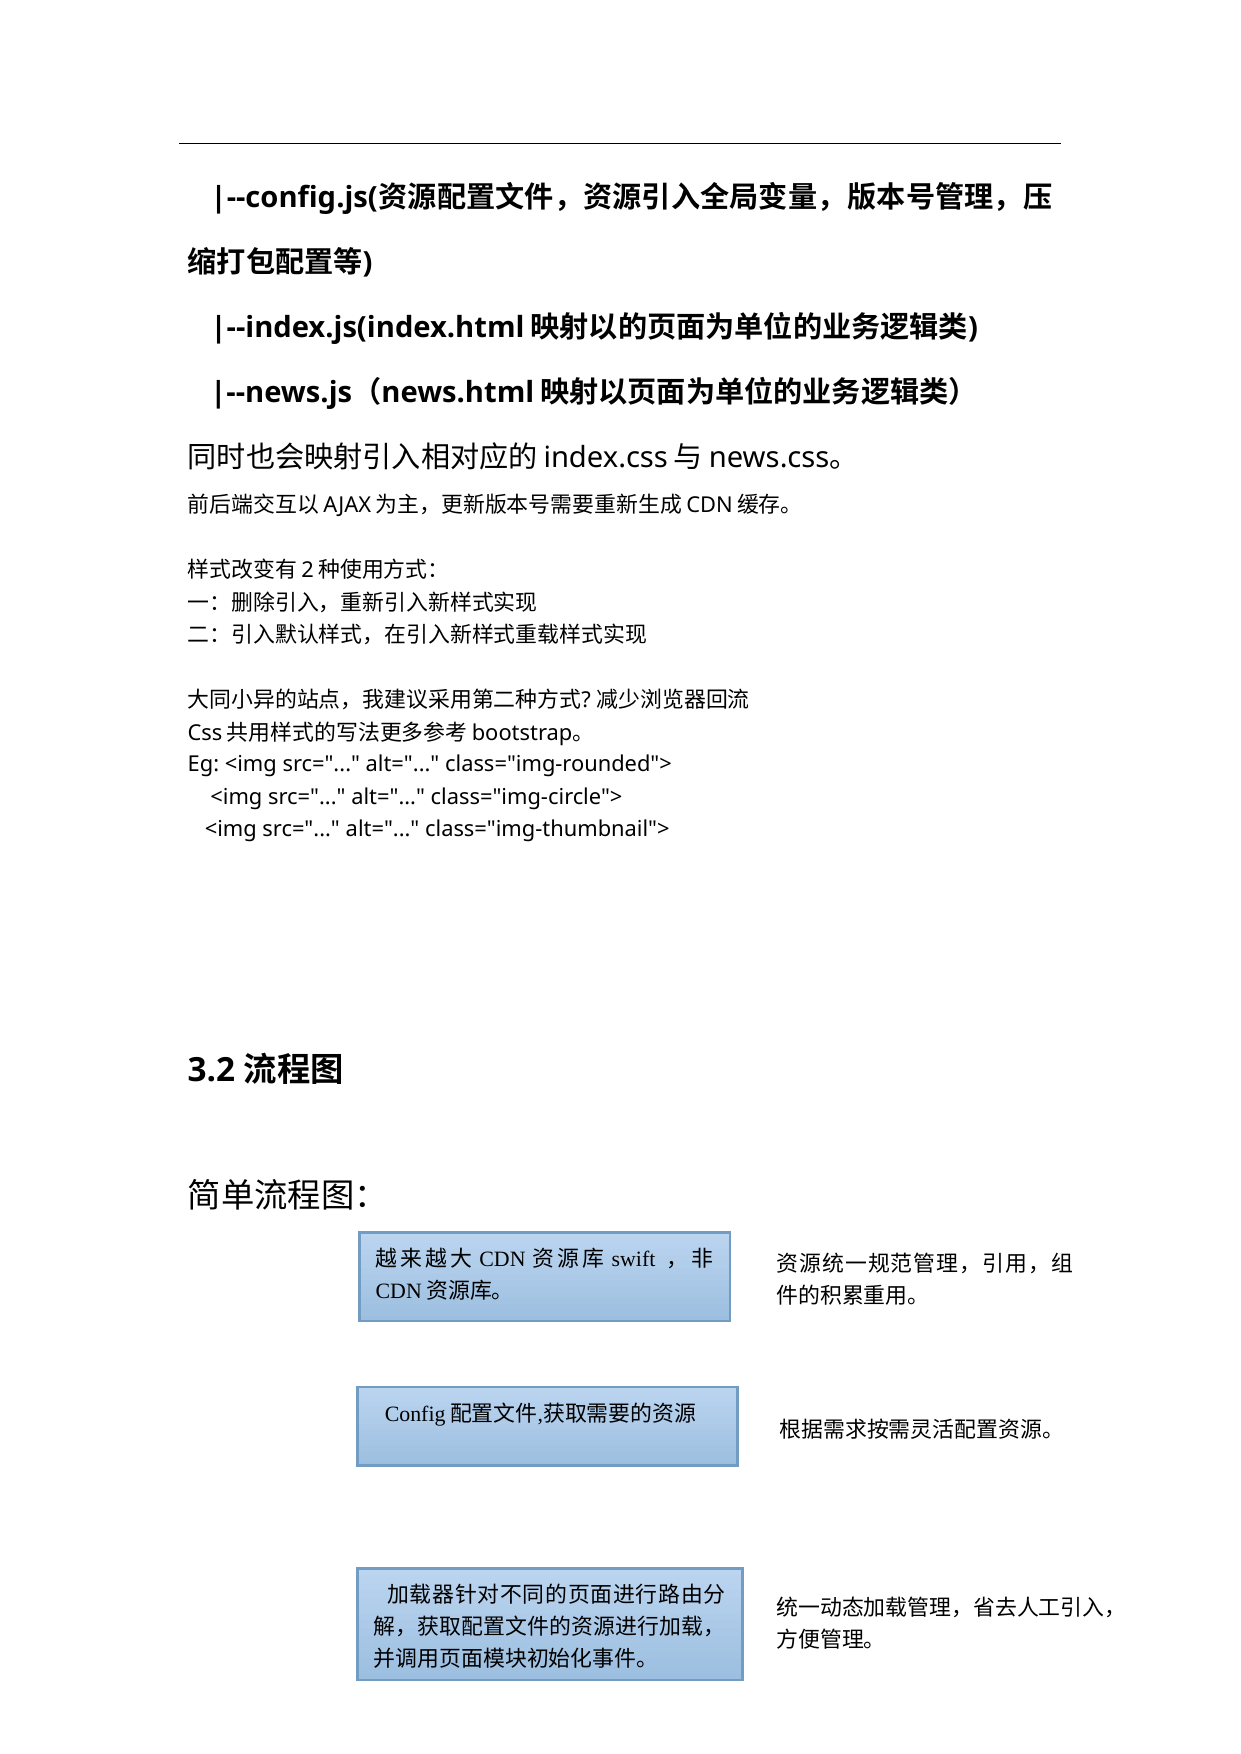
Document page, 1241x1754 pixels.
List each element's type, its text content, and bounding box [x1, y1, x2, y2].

text 简单流程图： [187, 1161, 1053, 1226]
text <img src="..." alt="..." class="img-circle"> [187, 779, 1053, 812]
text |--news.js（news.html映射以页面为单位的业务逻辑类） [187, 357, 1053, 422]
subtitle 3.2 流程图 [187, 1034, 1053, 1099]
text 大同小异的站点，我建议采用第二种方式? 减少浏览器回流 [187, 682, 1053, 714]
text Eg: <img src="..." alt="..." class="img-rounded"> [187, 747, 1053, 779]
text 一：删除引入，重新引入新样式实现 [187, 584, 1053, 617]
text |--index.js(index.html映射以的页面为单位的业务逻辑类) [187, 292, 1053, 357]
text 样式改变有2种使用方式： [187, 552, 1053, 584]
text <img src="..." alt="..." class="img-thumbnail"> [187, 812, 1053, 844]
text |--config.js(资源配置文件，资源引入全局变量，版本号管理，压缩打包配置等) [187, 162, 1053, 292]
text 前后端交互以AJAX为主，更新版本号需要重新生成CDN缓存。 [187, 487, 1053, 519]
text Css共用样式的写法更多参考bootstrap。 [187, 714, 1053, 747]
text 二：引入默认样式，在引入新样式重载样式实现 [187, 617, 1053, 649]
text 同时也会映射引入相对应的index.css与news.css。 [187, 422, 1053, 487]
